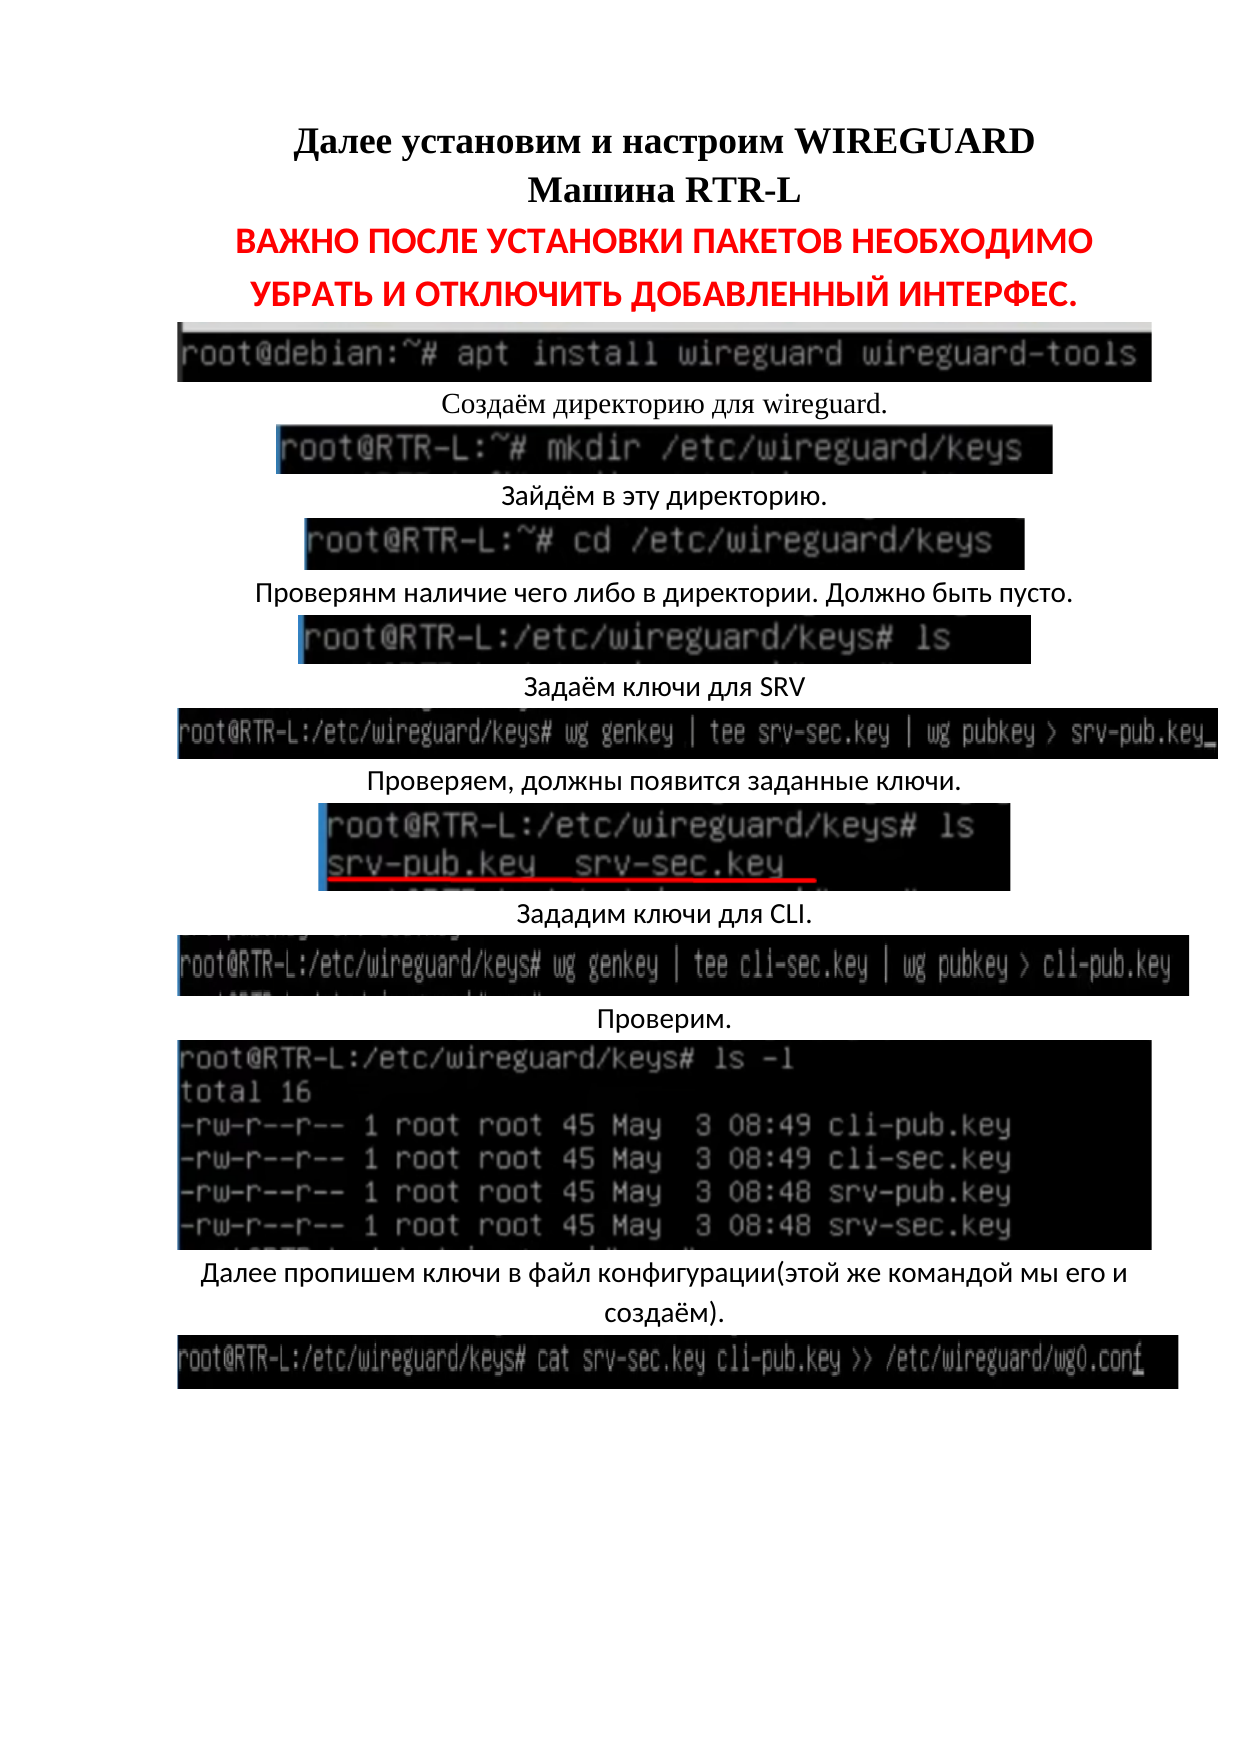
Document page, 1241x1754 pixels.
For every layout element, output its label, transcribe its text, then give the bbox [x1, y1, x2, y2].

text Далее установим и настроим WIREGUARD [177, 118, 1152, 161]
text Машина RTR-L [177, 168, 1152, 211]
text ВАЖНО ПОСЛЕ УСТАНОВКИ ПАКЕТОВ НЕОБХОДИМО УБРАТЬ И ОТКЛЮЧИТЬ ДОБАВЛЕННЫЙ ИНТЕРФЕС. [177, 217, 1152, 316]
text Проверим. [177, 1000, 1152, 1035]
picture [177, 1335, 1179, 1389]
picture [304, 518, 1025, 570]
text Зайдём в эту директорию. [177, 477, 1152, 513]
picture [177, 1040, 1152, 1250]
text Создаём директорию для wireguard. [177, 386, 1152, 420]
picture [177, 935, 1190, 996]
picture [276, 424, 1053, 474]
text Зададим ключи для CLI. [177, 895, 1152, 931]
text Далее пропишем ключи в файл конфигурации(этой же командой мы его и создаём). [177, 1254, 1152, 1330]
picture [298, 615, 1031, 664]
picture [177, 708, 1218, 759]
text Проверянм наличие чего либо в директории. Должно быть пусто. [177, 574, 1152, 610]
picture [318, 803, 1011, 891]
text Проверяем, должны появится заданные ключи. [177, 762, 1152, 798]
text Задаём ключи для SRV [177, 668, 1152, 703]
picture [177, 322, 1152, 382]
